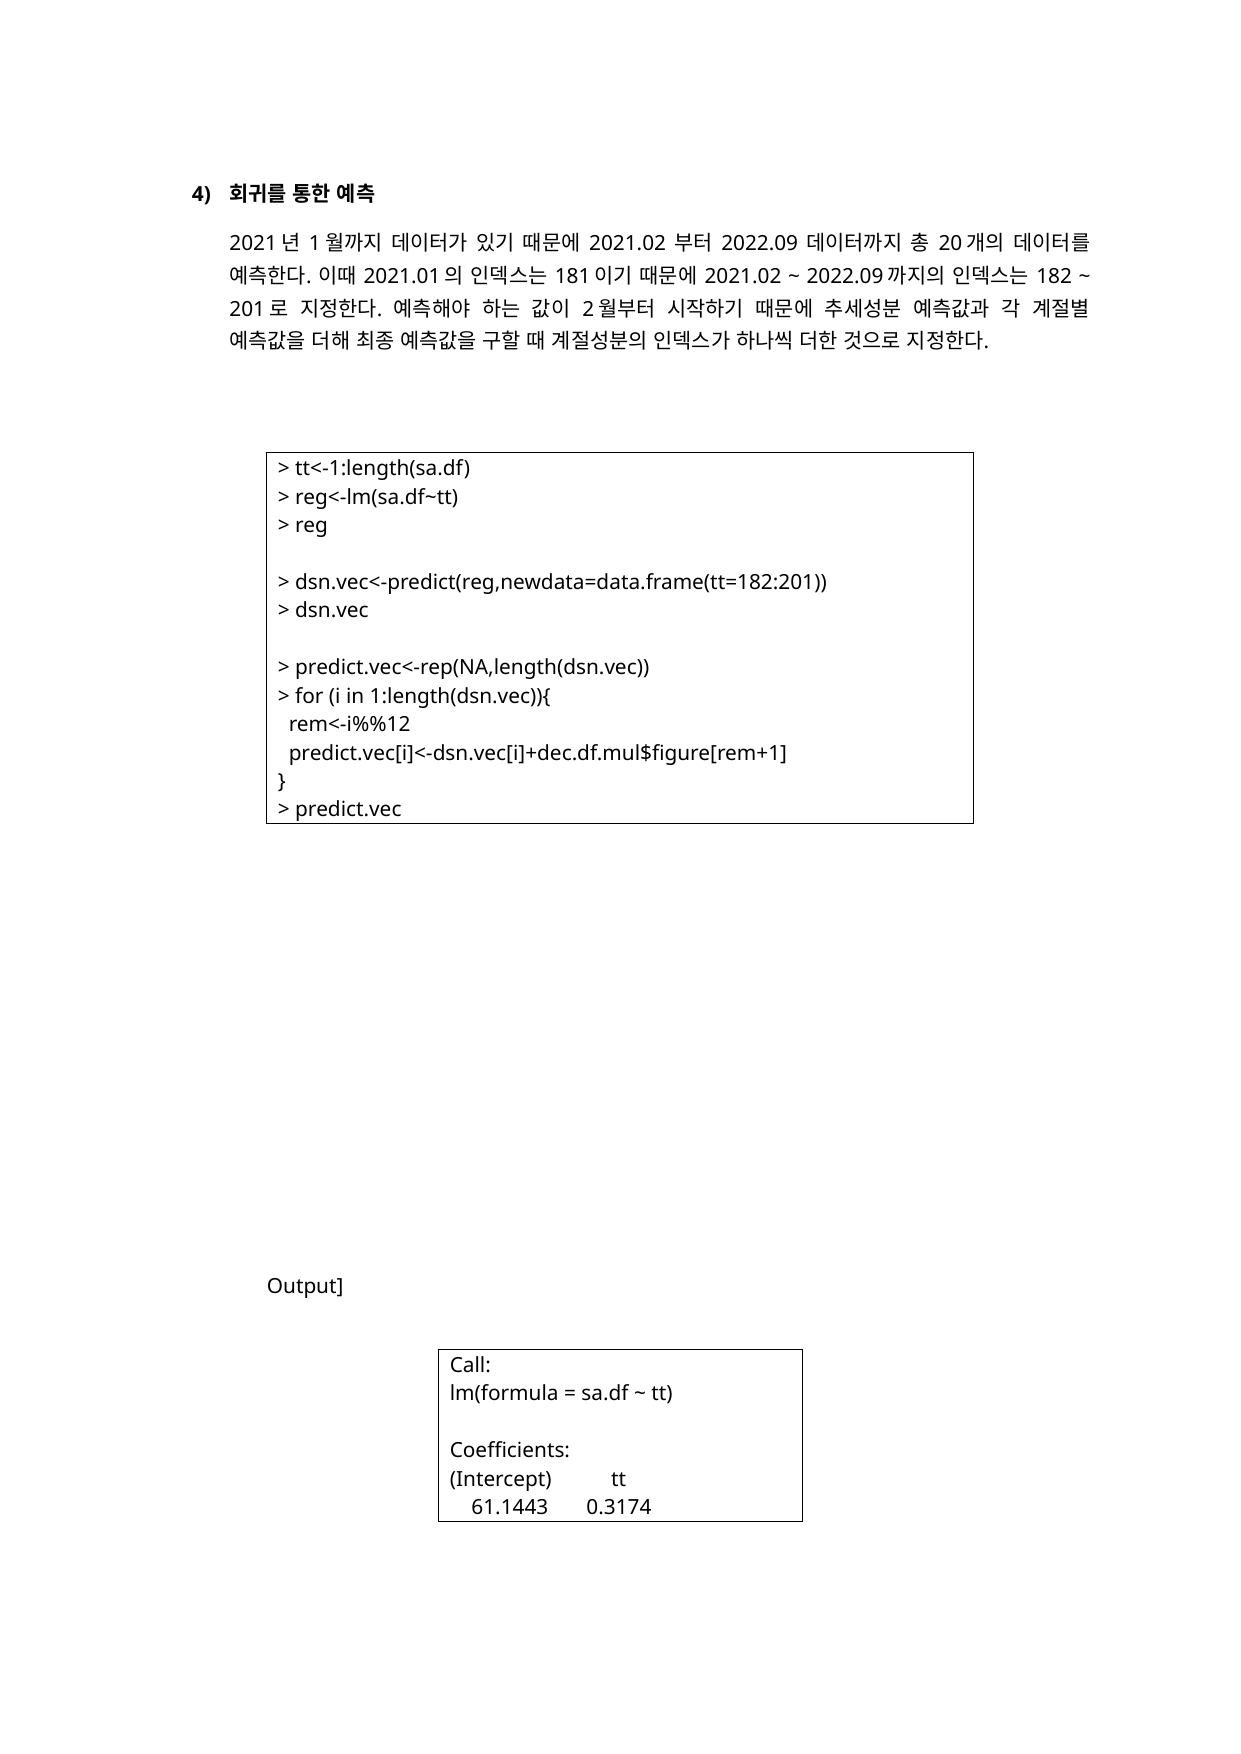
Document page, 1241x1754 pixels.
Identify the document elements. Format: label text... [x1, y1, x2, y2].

table_header > tt<-1:length(sa.df) > reg<-lm(sa.df~tt) > reg > dsn.vec<-predict(reg,newdata=data.frame(tt=182:201)) > dsn.vec > predict.vec<-rep(NA,length(dsn.vec)) > for (i in 1:length(dsn.vec)){ rem<-i%%12 predict.vec[i]<-dsn.vec[i]+dec.df.mul$figure[rem+1] } > predict.vec [267, 453, 973, 823]
list 2021년 1월까지 데이터가 있기 때문에 2021.02 부터 2022.09 데이터까지 총 20개의 데이터를 예측한다. 이때 2021.01의 인덱스는 181이기 때문에 2021.02 ~ 2022.09까지의 인덱스는 182 ~ 201로 지정한다. 예측해야 하는 값이 2월부터 시작하기 때문에 추세성분 예측값과 각 계절별 예측값을 더해 최종 예측값을 구할 때 계절성분의 인덱스가 하나씩 더한 것으로 지정한다. [229, 227, 1090, 355]
list 회귀를 통한 예측 [192, 177, 1090, 207]
list Output] [267, 1271, 1090, 1299]
table_header Call: lm(formula = sa.df ~ tt) Coefficients: (Intercept) tt 61.1443 0.3174 [439, 1350, 802, 1521]
